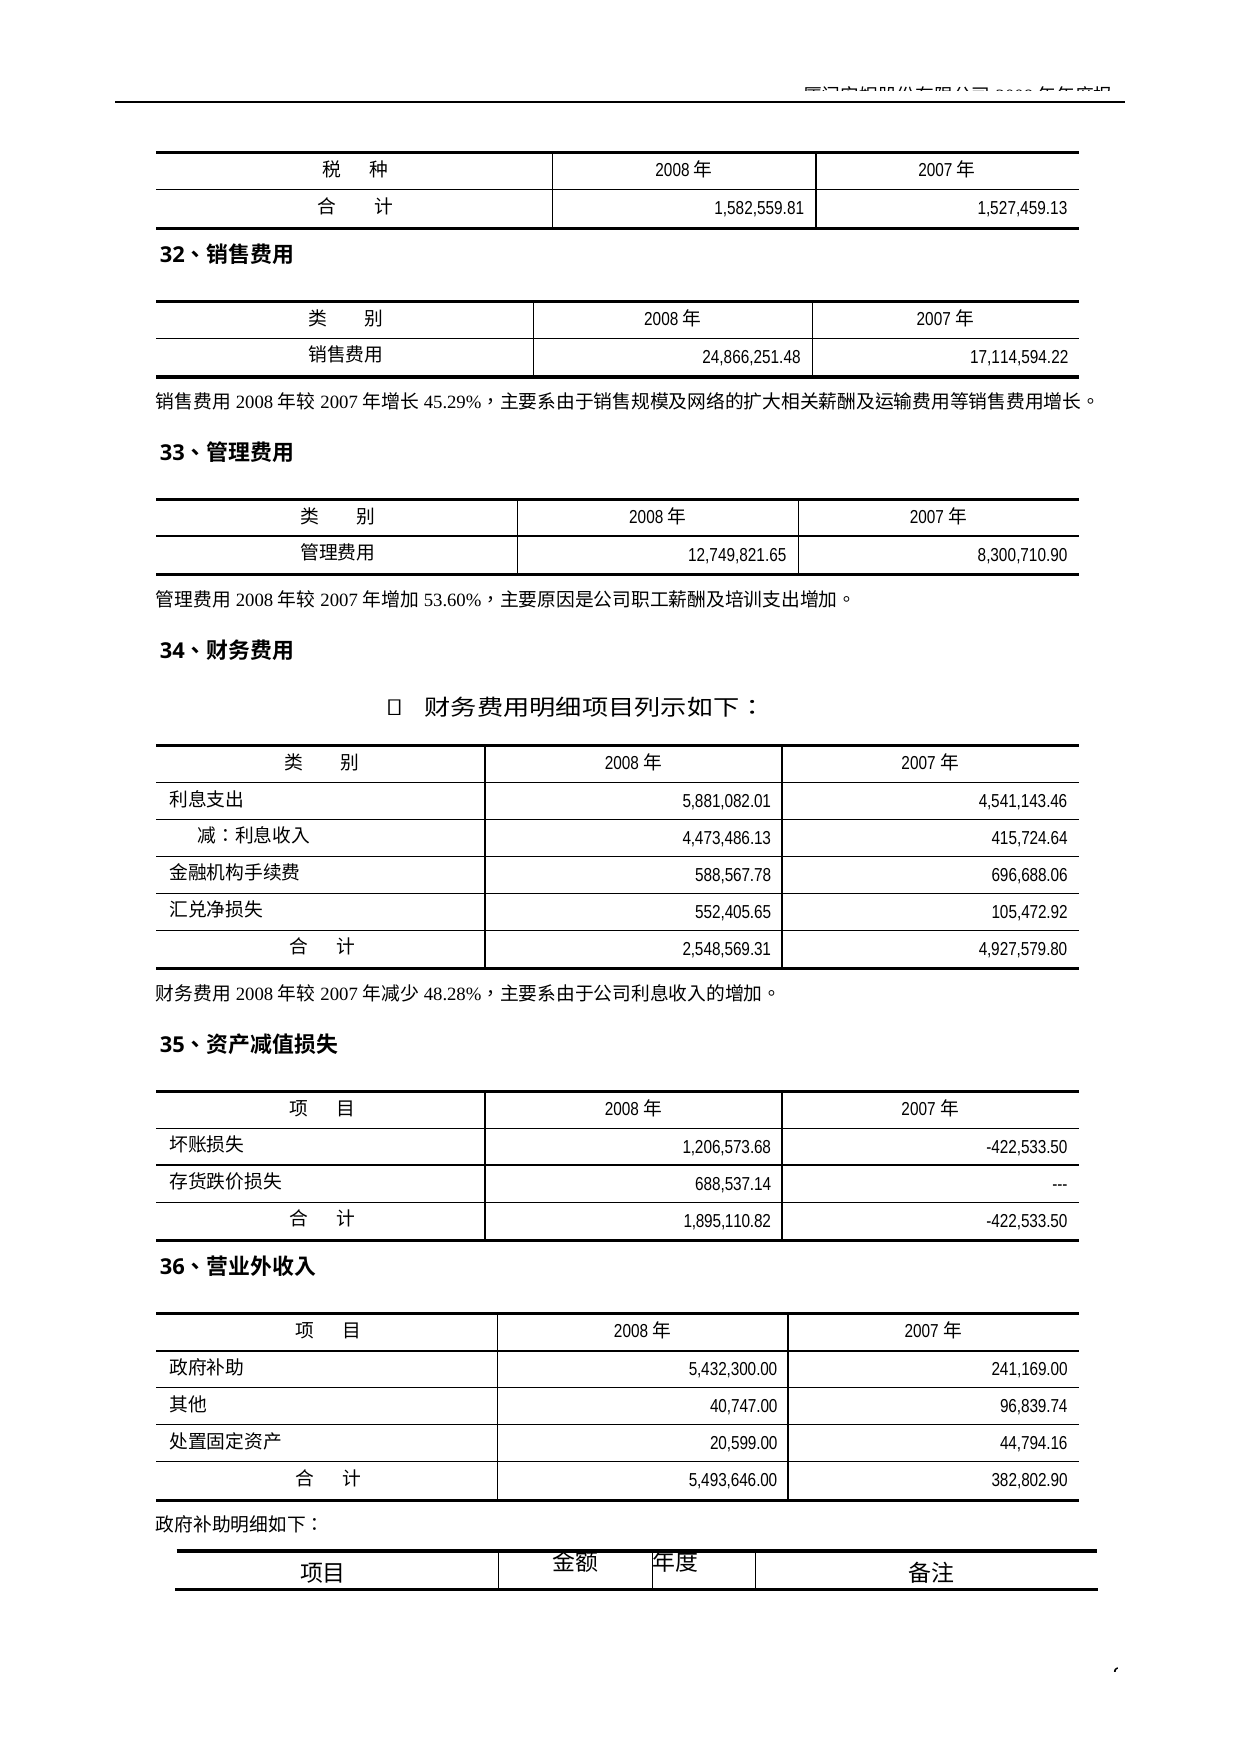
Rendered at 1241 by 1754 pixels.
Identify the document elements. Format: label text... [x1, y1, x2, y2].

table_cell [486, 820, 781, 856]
text 财务费用 2008 年较 2007 年减少 48.28%，主要系由于公司利息收入的增加。 [156, 980, 1123, 1005]
text 管理费用 2008 年较 2007 年增加 53.60%，主要原因是公司职工薪酬及培训支出增加。 [156, 586, 1123, 611]
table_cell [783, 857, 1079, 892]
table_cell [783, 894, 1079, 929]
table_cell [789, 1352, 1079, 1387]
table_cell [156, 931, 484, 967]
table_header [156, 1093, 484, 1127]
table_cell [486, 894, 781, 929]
subtitle 34、财务费用 [159, 635, 1123, 664]
subtitle 33、管理费用 [159, 437, 1123, 467]
subtitle 35、资产减值损失 [159, 1029, 1123, 1059]
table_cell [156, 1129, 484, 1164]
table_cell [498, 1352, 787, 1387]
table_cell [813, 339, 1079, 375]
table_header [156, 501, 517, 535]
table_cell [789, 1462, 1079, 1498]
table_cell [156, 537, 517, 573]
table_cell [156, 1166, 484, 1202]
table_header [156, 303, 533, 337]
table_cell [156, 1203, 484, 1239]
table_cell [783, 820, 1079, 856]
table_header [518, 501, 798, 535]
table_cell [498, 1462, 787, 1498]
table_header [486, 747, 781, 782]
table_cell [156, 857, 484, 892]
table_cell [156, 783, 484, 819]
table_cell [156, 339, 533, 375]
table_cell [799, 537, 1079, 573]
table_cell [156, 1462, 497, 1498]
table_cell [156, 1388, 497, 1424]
subtitle 32、销售费用 [159, 239, 1123, 268]
text 销售费用 2008 年较 2007 年增长 45.29%，主要系由于销售规模及网络的扩大相关薪酬及运输费用等销售费用增长。 [156, 388, 1123, 413]
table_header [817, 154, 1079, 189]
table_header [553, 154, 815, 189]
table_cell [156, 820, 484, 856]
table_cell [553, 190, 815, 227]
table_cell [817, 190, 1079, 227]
text 36、营业外收入 [159, 1251, 1123, 1281]
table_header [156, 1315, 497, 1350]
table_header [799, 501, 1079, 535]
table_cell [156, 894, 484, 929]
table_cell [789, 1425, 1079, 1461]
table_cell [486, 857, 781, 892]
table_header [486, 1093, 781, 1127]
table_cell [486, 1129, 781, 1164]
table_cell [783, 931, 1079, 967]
text 政府补助明细如下： [156, 1511, 1123, 1537]
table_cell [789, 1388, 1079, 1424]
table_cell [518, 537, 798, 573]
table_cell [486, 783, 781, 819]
text  财务费用明细项目列示如下： [385, 692, 1123, 722]
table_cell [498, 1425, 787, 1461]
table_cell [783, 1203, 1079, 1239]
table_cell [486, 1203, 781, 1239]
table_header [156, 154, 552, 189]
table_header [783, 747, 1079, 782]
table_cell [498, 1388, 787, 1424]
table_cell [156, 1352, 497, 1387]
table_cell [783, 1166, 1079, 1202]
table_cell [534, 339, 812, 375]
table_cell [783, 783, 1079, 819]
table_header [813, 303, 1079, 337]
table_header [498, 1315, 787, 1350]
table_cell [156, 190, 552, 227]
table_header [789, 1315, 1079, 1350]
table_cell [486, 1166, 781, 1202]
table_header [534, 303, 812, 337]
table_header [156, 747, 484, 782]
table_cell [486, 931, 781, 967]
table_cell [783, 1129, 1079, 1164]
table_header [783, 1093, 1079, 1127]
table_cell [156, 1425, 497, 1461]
